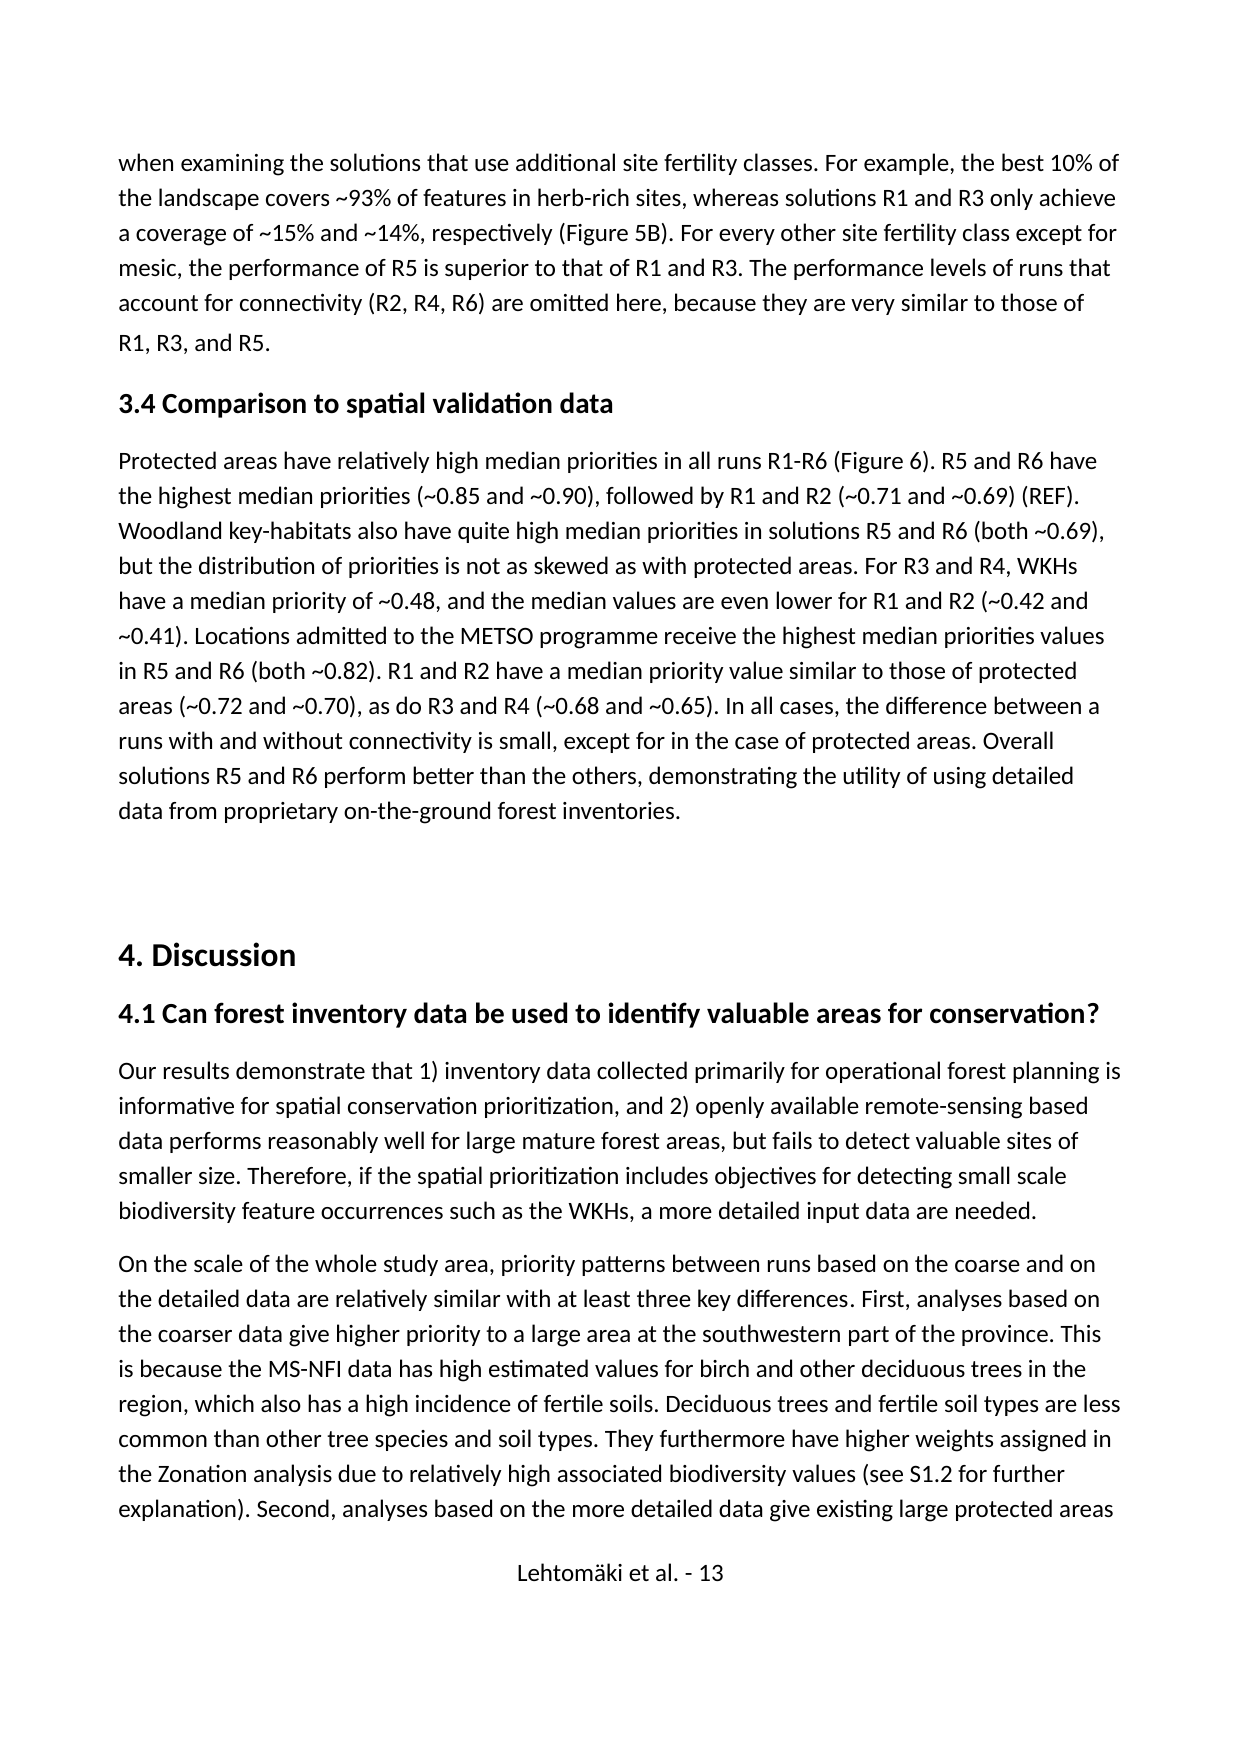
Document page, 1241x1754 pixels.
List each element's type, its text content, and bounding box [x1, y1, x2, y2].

text Protected areas have relatively high median priorities in all runs R1-R6 (Figure 6). R5 and R6 have the highest median priorities (~0.85 and ~0.90), followed by R1 and R2 (~0.71 and ~0.69) (REF). Woodland key-habitats also have quite high median priorities in solutions R5 and R6 (both ~0.69), but the distribution of priorities is not as skewed as with protected areas. For R3 and R4, WKHs have a median priority of ~0.48, and the median values are even lower for R1 and R2 (~0.42 and ~0.41). Locations admitted to the METSO programme receive the highest median priorities values in R5 and R6 (both ~0.82). R1 and R2 have a median priority value similar to those of protected areas (~0.72 and ~0.70), as do R3 and R4 (~0.68 and ~0.65). In all cases, the difference between a runs with and without connectivity is small, except for in the case of protected areas. Overall solutions R5 and R6 perform better than the others, demonstrating the utility of using detailed data from proprietary on-the-ground forest inventories. [118, 445, 1122, 825]
subtitle 3.4 Comparison to spatial validation data [118, 385, 1122, 421]
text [118, 1249, 1122, 1524]
subtitle 4. Discussion [118, 934, 1122, 974]
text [118, 148, 1122, 359]
subtitle 4.1 Can forest inventory data be used to identify valuable areas for conservation? [118, 995, 1122, 1031]
text Our results demonstrate that 1) inventory data collected primarily for operational forest planning is informative for spatial conservation prioritization, and 2) openly available remote-sensing based data performs reasonably well for large mature forest areas, but fails to detect valuable sites of smaller size. Therefore, if the spatial prioritization includes objectives for detecting small scale biodiversity feature occurrences such as the WKHs, a more detailed input data are needed. [118, 1055, 1122, 1225]
